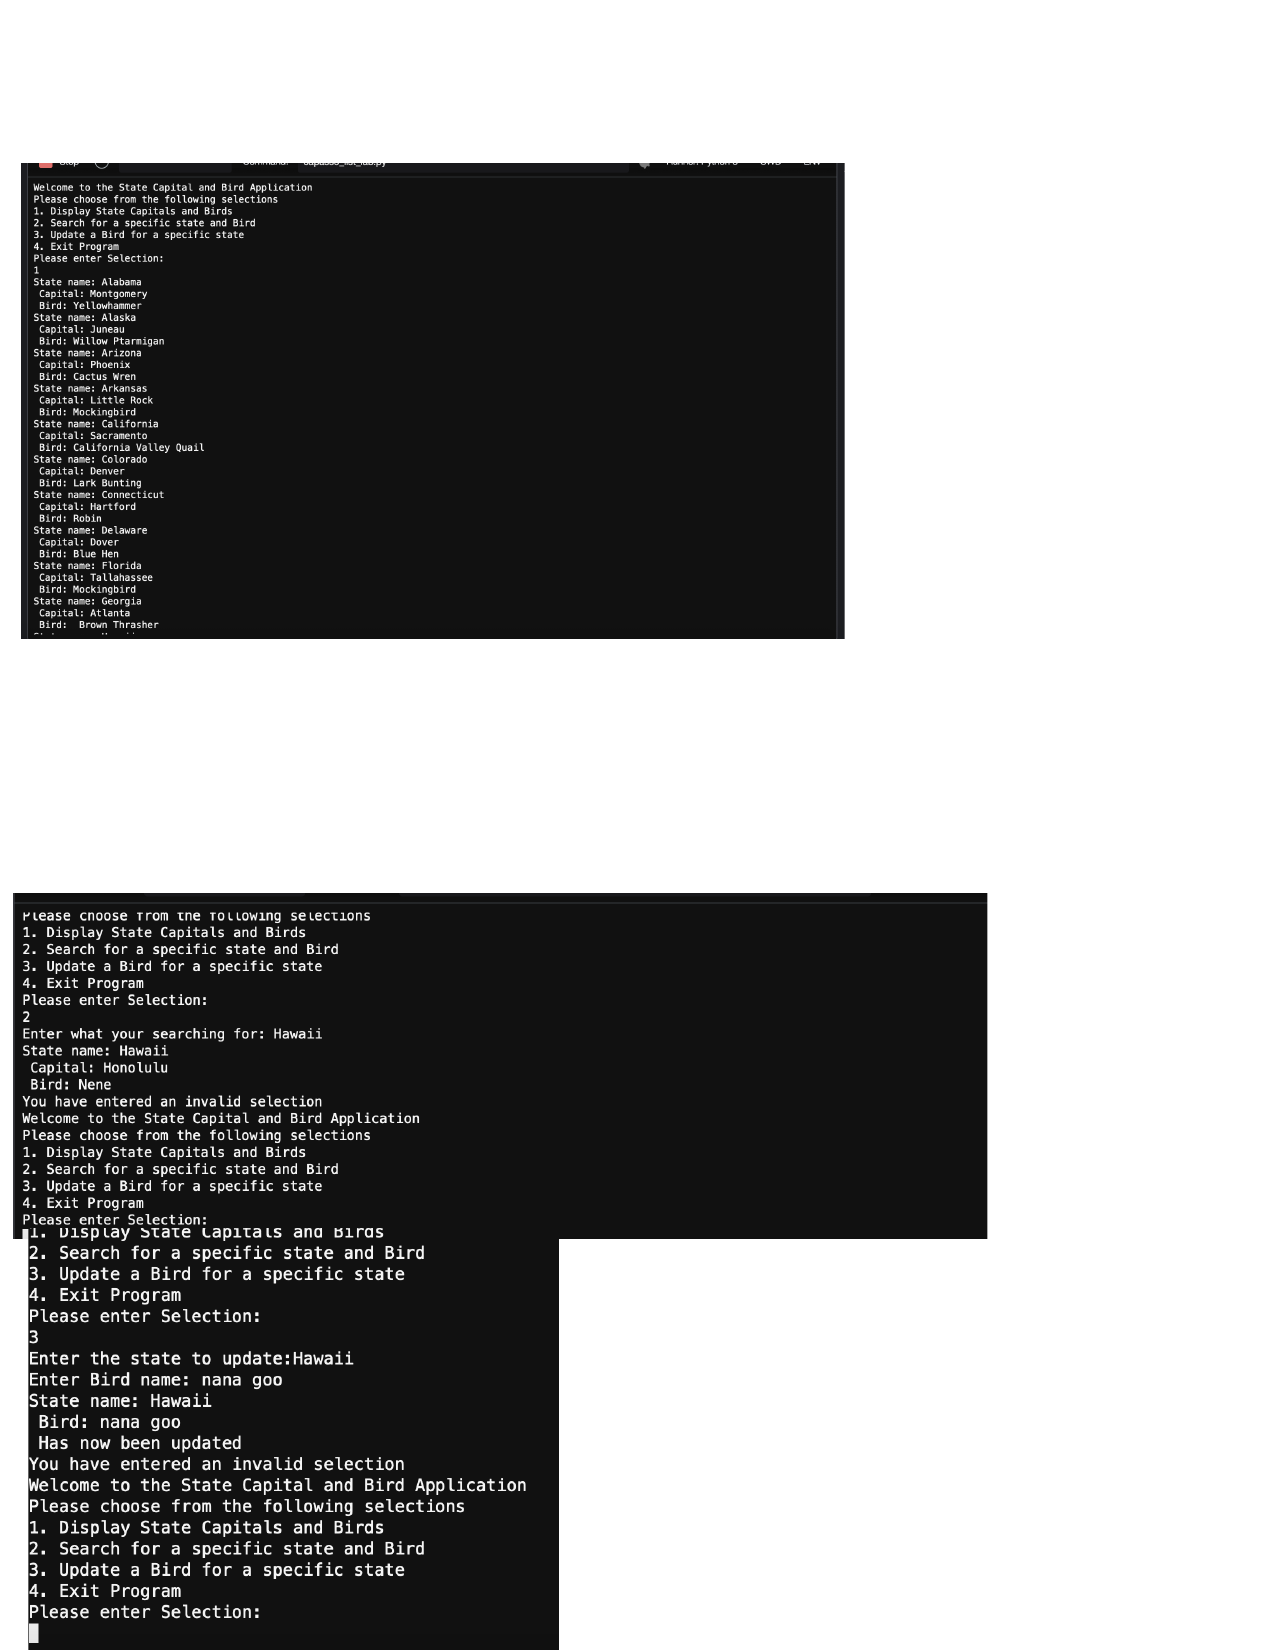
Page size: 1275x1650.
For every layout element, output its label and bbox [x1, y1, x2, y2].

picture [20, 163, 845, 639]
picture [12, 893, 988, 1650]
